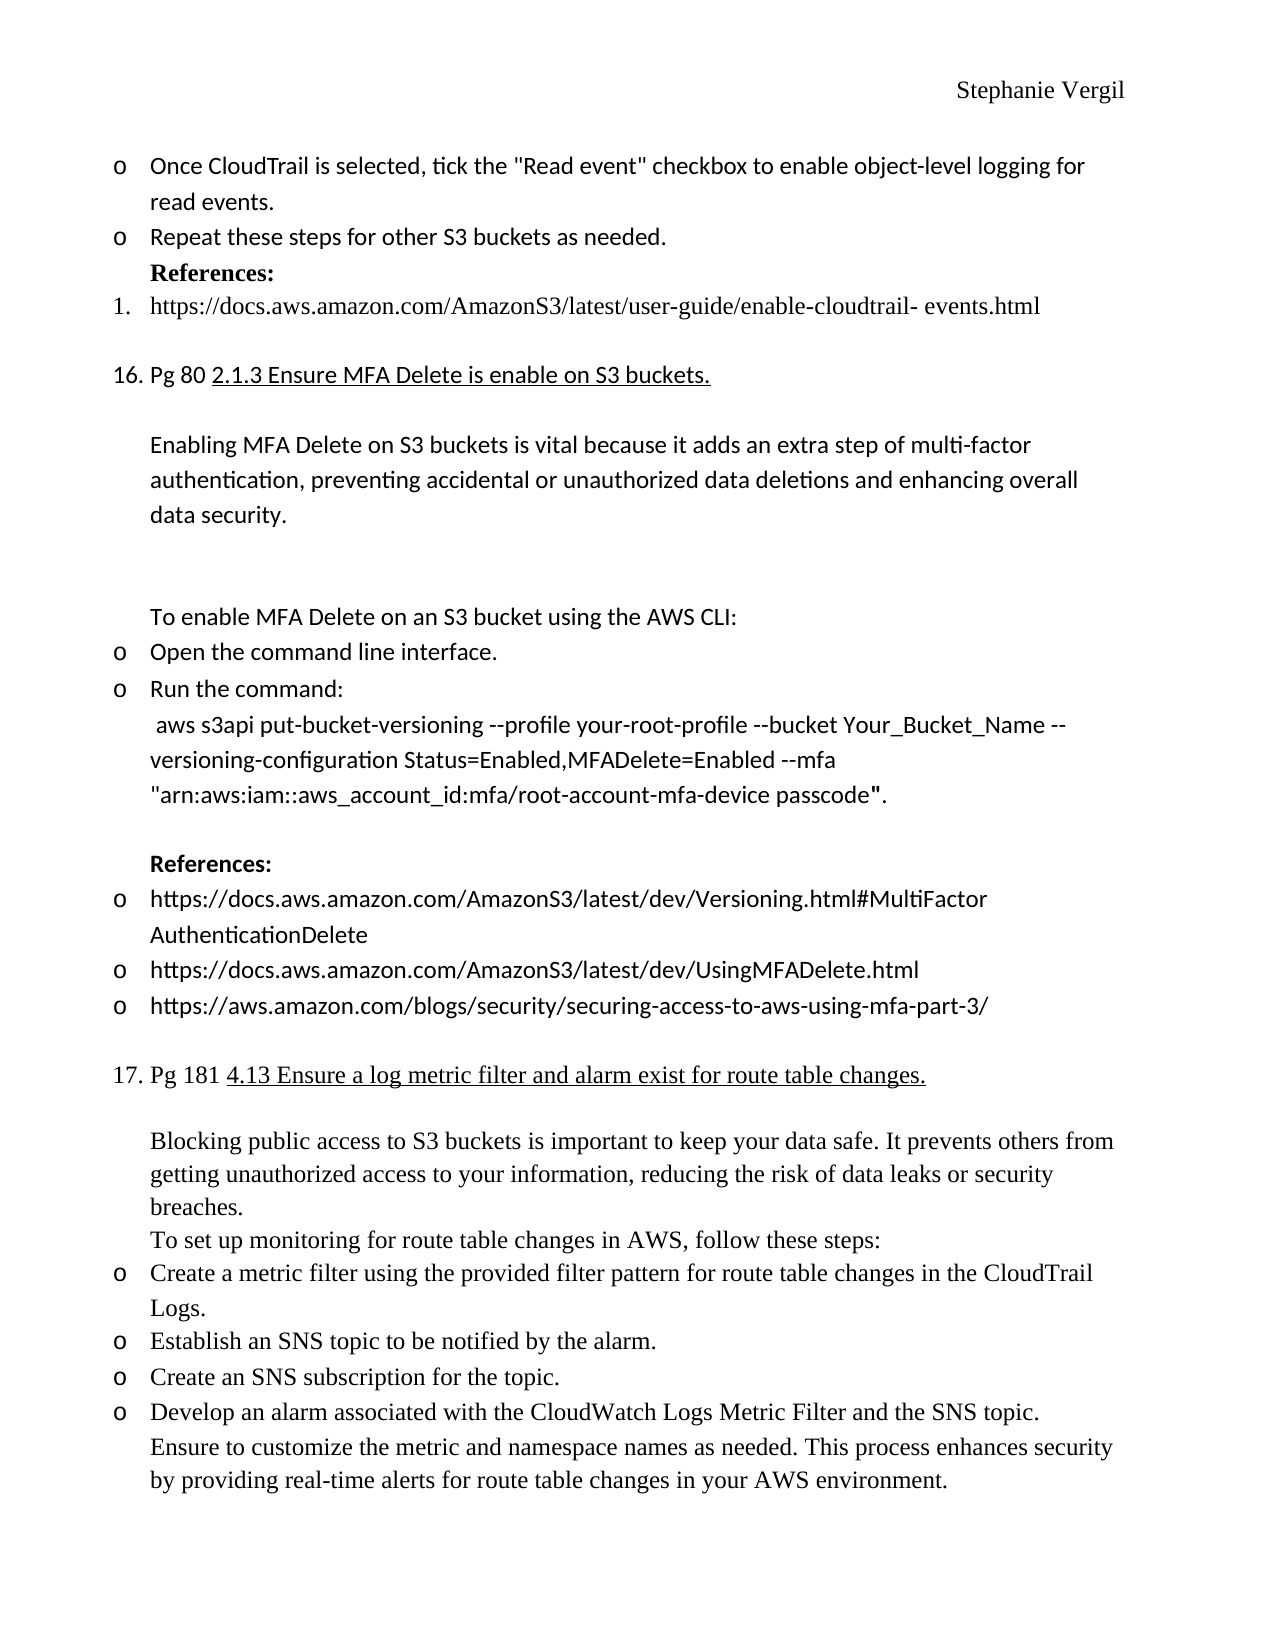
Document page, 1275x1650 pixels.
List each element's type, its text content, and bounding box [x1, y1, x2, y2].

list To set up monitoring for route table changes in AWS, follow these steps: [150, 1225, 1125, 1254]
list Pg 80 2.1.3 Ensure MFA Delete is enable on S3 buckets. [112, 359, 1125, 389]
list https://docs.aws.amazon.com/AmazonS3/latest/dev/Versioning.html#MultiFactor AuthenticationDelete [112, 883, 1125, 949]
list To enable MFA Delete on an S3 bucket using the AWS CLI: [150, 602, 1125, 632]
list https://docs.aws.amazon.com/AmazonS3/latest/user-guide/enable-cloudtrail- events.html [112, 291, 1125, 319]
list Open the command line interface. [112, 637, 1125, 668]
list Establish an SNS topic to be notified by the alarm. [112, 1326, 1125, 1357]
list References: [150, 258, 1125, 286]
list aws s3api put-bucket-versioning --profile your-root-profile --bucket Your_Bucket_Name --versioning-configuration Status=Enabled,MFADelete=Enabled --mfa "arn:aws:iam::aws_account_id:mfa/root-account-mfa-device passcode". [150, 709, 1125, 810]
list Develop an alarm associated with the CloudWatch Logs Metric Filter and the SNS topic. [112, 1397, 1125, 1428]
list Enabling MFA Delete on S3 buckets is vital because it adds an extra step of multi-factor authentication, preventing accidental or unauthorized data deletions and enhancing overall data security. [150, 429, 1125, 529]
list Create a metric filter using the provided filter pattern for route table changes in the CloudTrail Logs. [112, 1258, 1125, 1322]
list Pg 181 4.13 Ensure a log metric filter and alarm exist for route table changes. [112, 1060, 1125, 1089]
list Blocking public access to S3 buckets is important to keep your data safe. It prevents others from getting unauthorized access to your information, reducing the risk of data leaks or security breaches. [150, 1126, 1125, 1221]
list Create an SNS subscription for the topic. [112, 1362, 1125, 1392]
list Run the command: [112, 673, 1125, 705]
list https://aws.amazon.com/blogs/security/securing-access-to-aws-using-mfa-part-3/ [112, 990, 1125, 1022]
list Once CloudTrail is selected, tick the "Read event" checkbox to enable object-level logging for read events. [112, 150, 1125, 217]
list https://docs.aws.amazon.com/AmazonS3/latest/dev/UsingMFADelete.html [112, 954, 1125, 986]
list References: [150, 848, 1125, 878]
list Repeat these steps for other S3 buckets as needed. [112, 221, 1125, 253]
list Ensure to customize the metric and namespace names as needed. This process enhances security by providing real-time alerts for route table changes in your AWS environment. [150, 1432, 1125, 1494]
